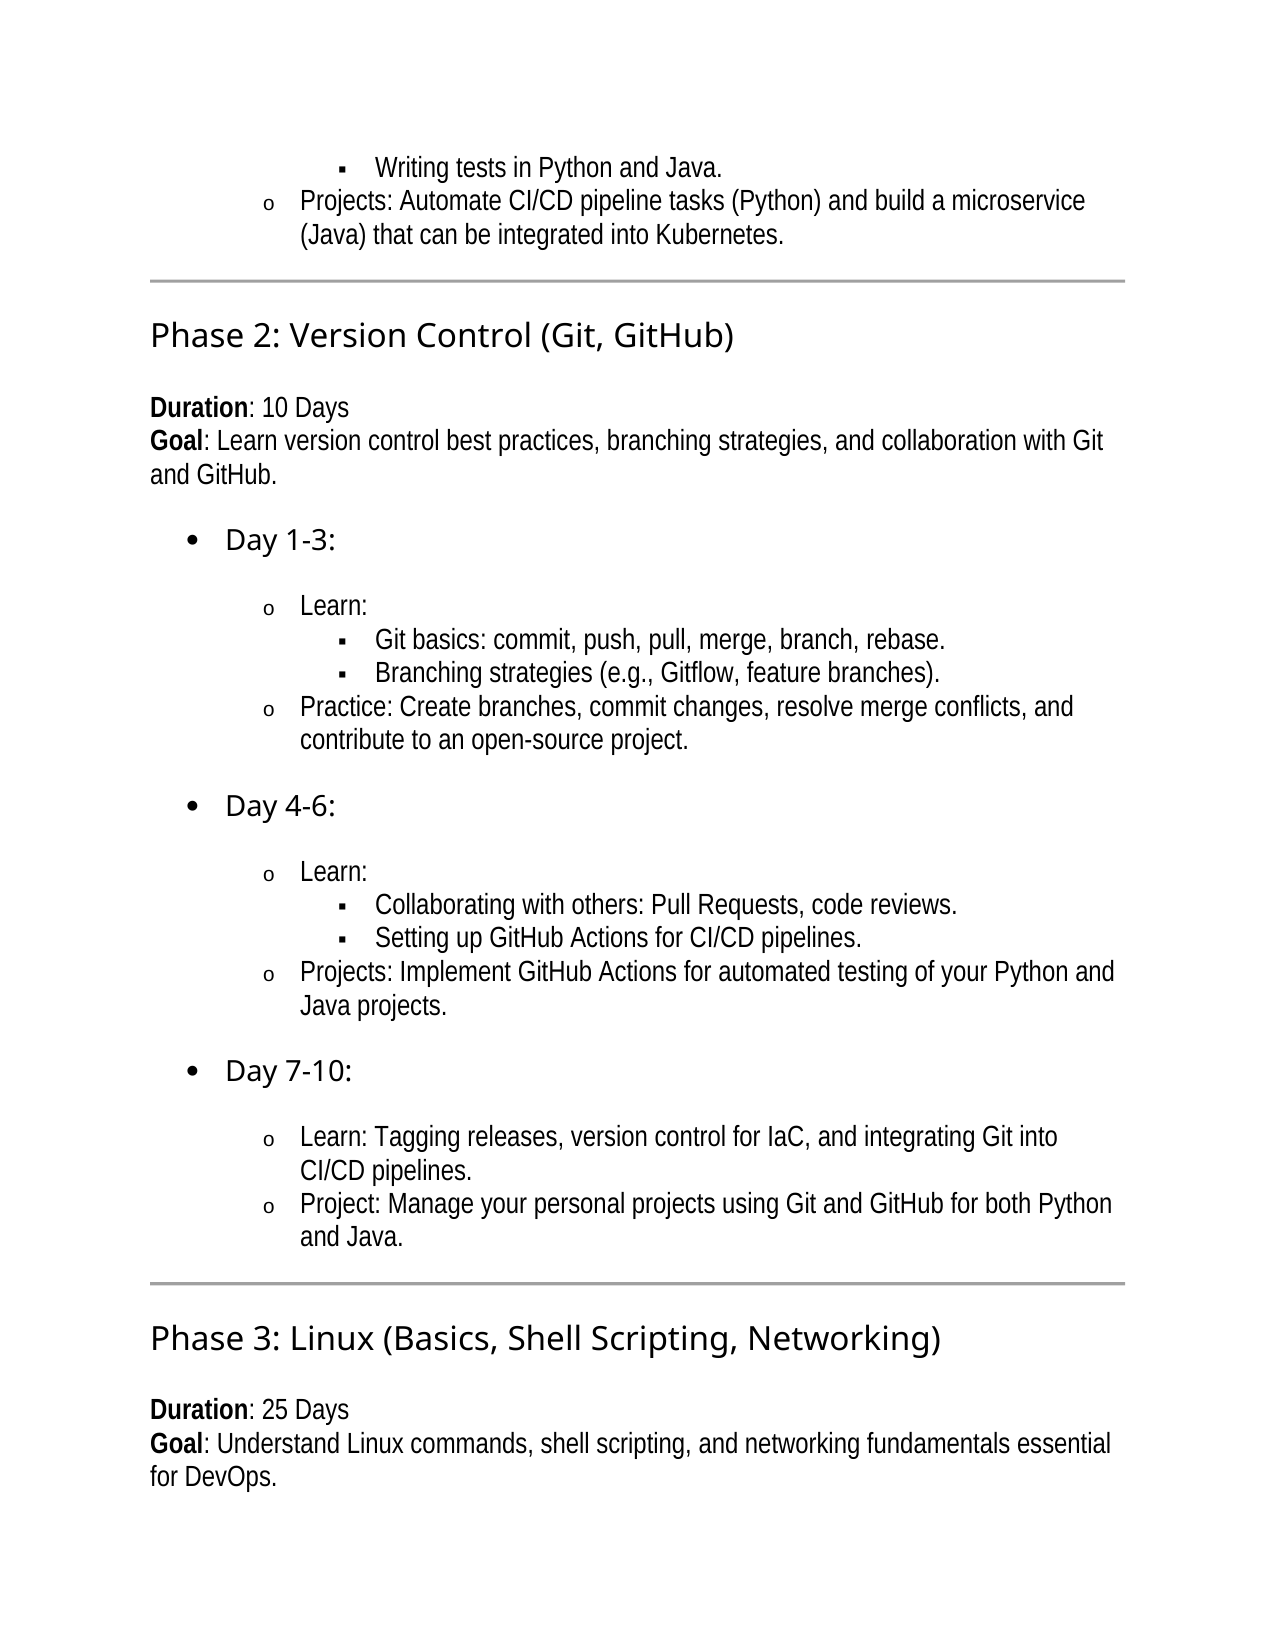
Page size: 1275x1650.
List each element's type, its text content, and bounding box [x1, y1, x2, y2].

subtitle Phase 3: Linux (Basics, Shell Scripting, Networking) [150, 1314, 1125, 1360]
list Collaborating with others: Pull Requests, code reviews. [337, 887, 1125, 921]
list Branching strategies (e.g., Gitflow, feature branches). [337, 655, 1125, 689]
list Learn: [262, 588, 1125, 622]
list Setting up GitHub Actions for CI/CD pipelines. [337, 921, 1125, 954]
subtitle Day 7-10: [187, 1050, 1125, 1090]
subtitle Day 4-6: [187, 785, 1125, 824]
subtitle Phase 2: Version Control (Git, GitHub) [150, 312, 1125, 357]
list Git basics: commit, push, pull, merge, branch, rebase. [337, 622, 1125, 655]
list Project: Manage your personal projects using Git and GitHub for both Python and Java. [262, 1186, 1125, 1253]
list Writing tests in Python and Java. [337, 150, 1125, 183]
subtitle Day 1-3: [187, 519, 1125, 559]
list Learn: [262, 854, 1125, 887]
list Projects: Automate CI/CD pipeline tasks (Python) and build a microservice (Java) that can be integrated into Kubernetes. [262, 183, 1125, 250]
text Duration: 10 Days Goal: Learn version control best practices, branching strategies, and collaboration with Git and GitHub. [150, 390, 1125, 490]
list Practice: Create branches, commit changes, resolve merge conflicts, and contribute to an open-source project. [262, 689, 1125, 756]
text Duration: 25 Days Goal: Understand Linux commands, shell scripting, and networking fundamentals essential for DevOps. [150, 1392, 1125, 1493]
list Projects: Implement GitHub Actions for automated testing of your Python and Java projects. [262, 954, 1125, 1021]
list Learn: Tagging releases, version control for IaC, and integrating Git into CI/CD pipelines. [262, 1119, 1125, 1186]
